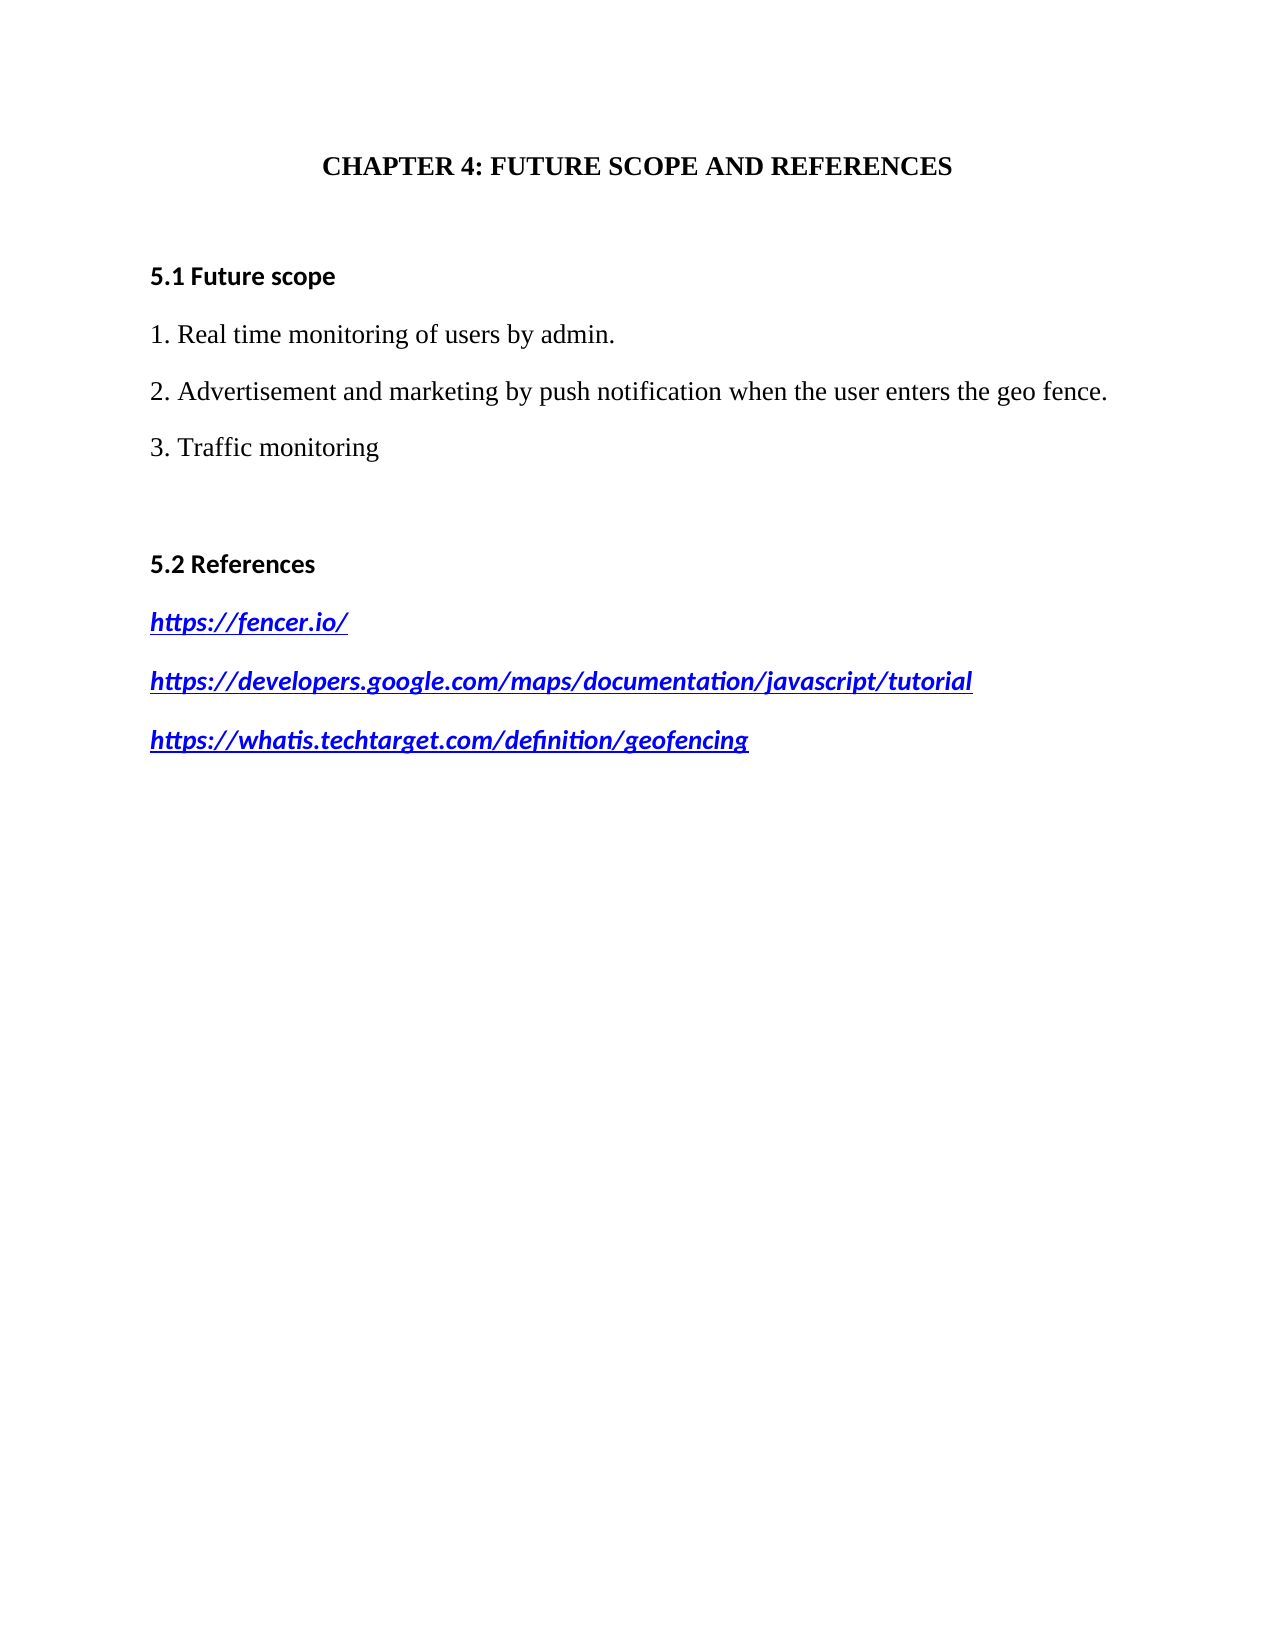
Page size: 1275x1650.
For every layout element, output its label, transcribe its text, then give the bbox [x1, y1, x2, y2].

text 3. Traffic monitoring [150, 431, 1125, 463]
text 1. Real time monitoring of users by admin. [150, 318, 1125, 349]
text 2. Advertisement and marketing by push notification when the user enters the geo fence. [150, 375, 1125, 406]
text https://fencer.io/ [150, 606, 1125, 638]
text 5.2 References [150, 547, 1125, 580]
text CHAPTER 4: FUTURE SCOPE AND REFERENCES [150, 150, 1125, 181]
text https://whatis.techtarget.com/definition/geofencing [150, 723, 1125, 756]
text 5.1 Future scope [150, 259, 1125, 293]
text https://developers.google.com/maps/documentation/javascript/tutorial [150, 664, 1125, 697]
